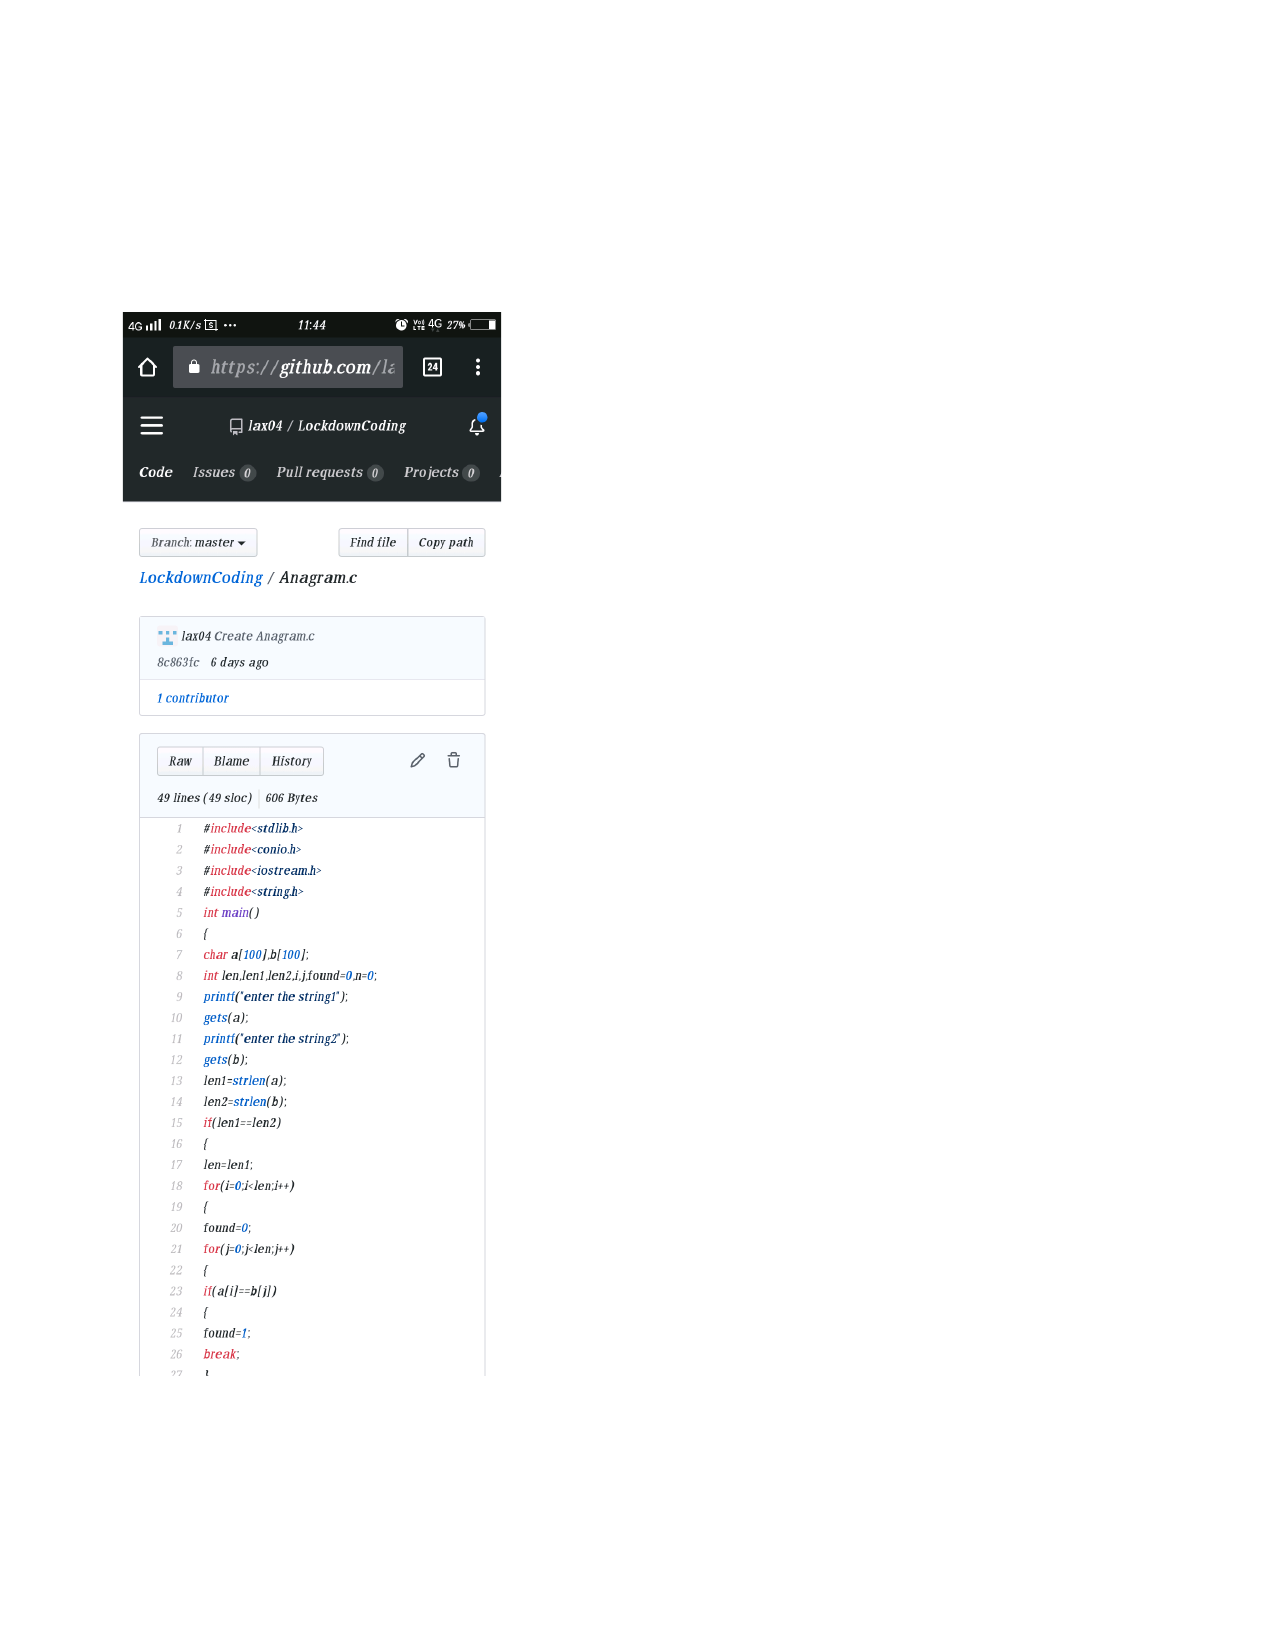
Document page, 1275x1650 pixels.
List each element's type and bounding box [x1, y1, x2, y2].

picture [122, 312, 502, 1376]
